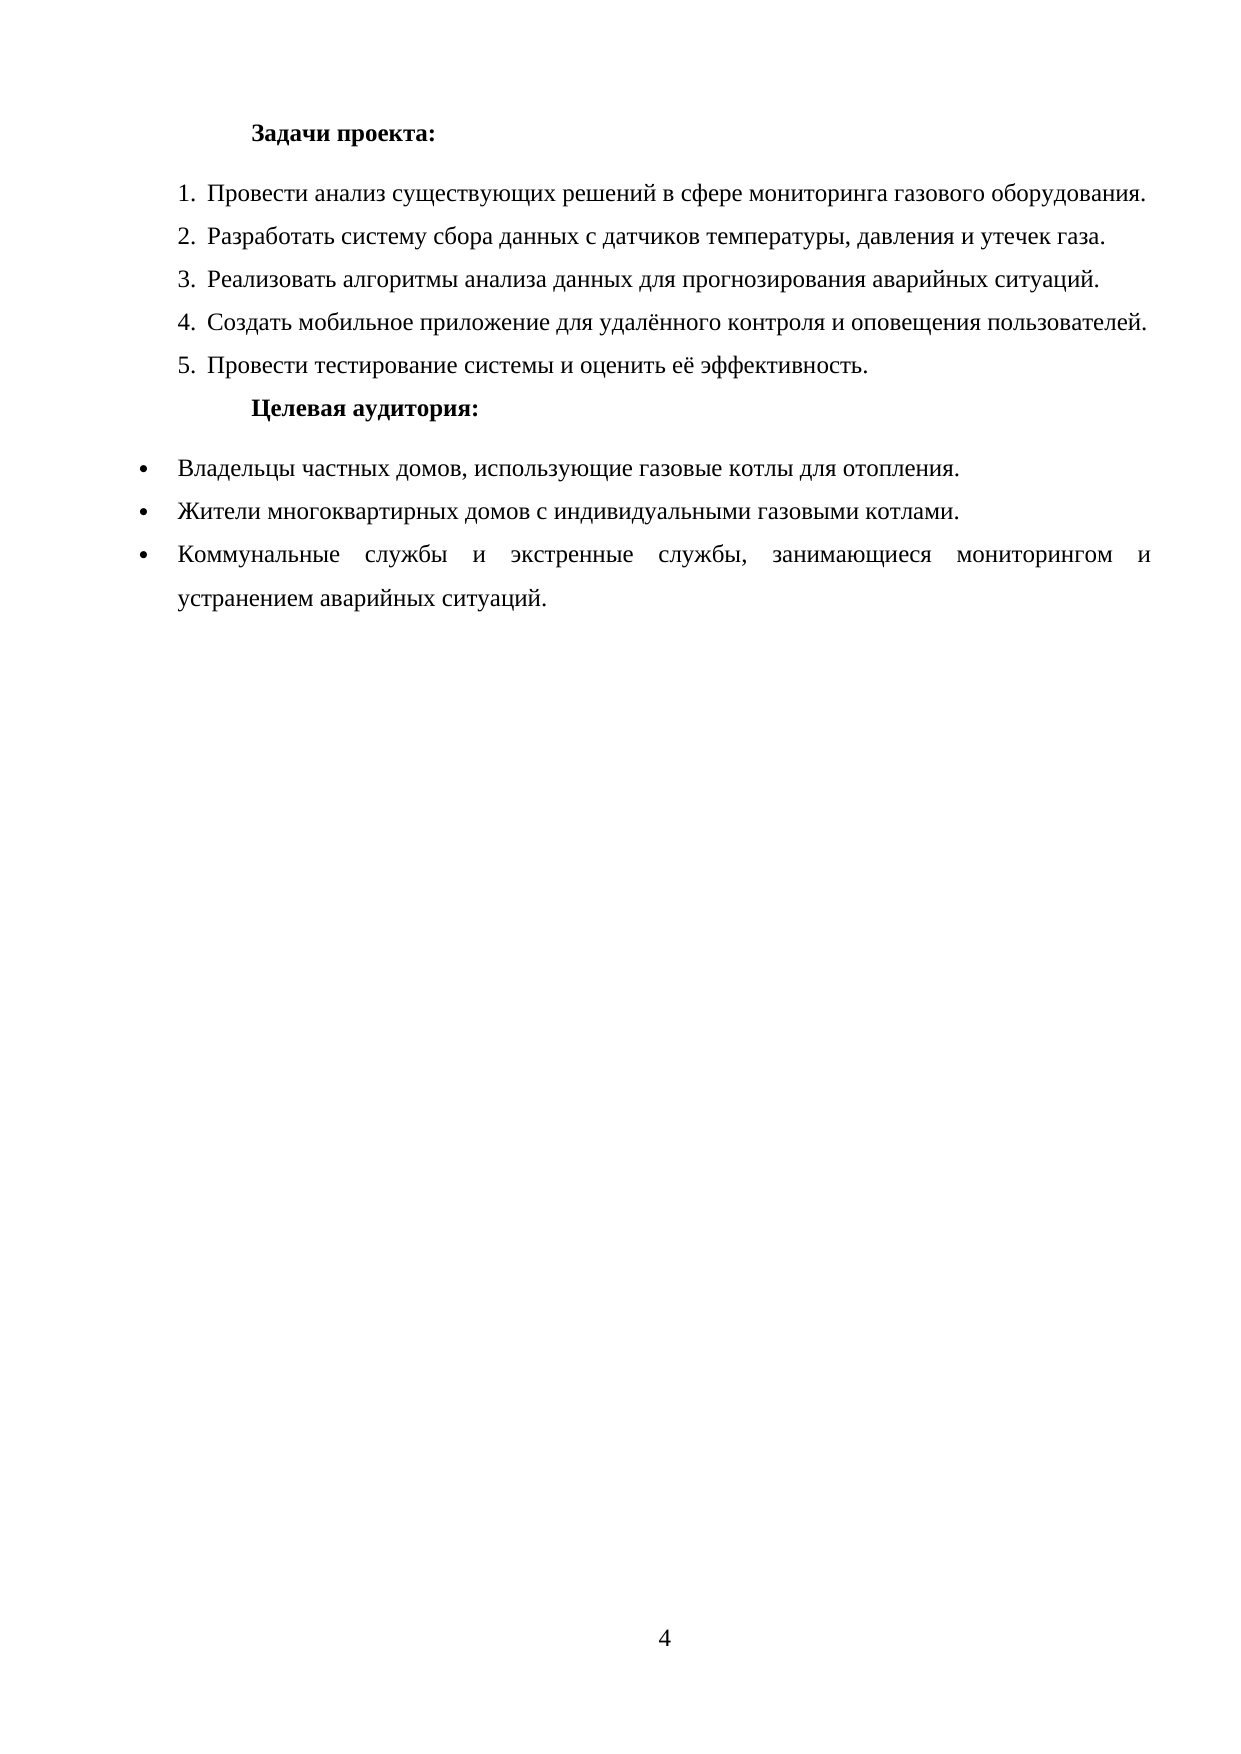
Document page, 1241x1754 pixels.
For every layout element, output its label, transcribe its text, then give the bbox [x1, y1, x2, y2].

list Жители многоквартирных домов с индивидуальными газовыми котлами. [140, 496, 1152, 525]
list Реализовать алгоритмы анализа данных для прогнозирования аварийных ситуаций. [177, 264, 1152, 293]
list Разработать систему сбора данных с датчиков температуры, давления и утечек газа. [177, 221, 1152, 250]
list Создать мобильное приложение для удалённого контроля и оповещения пользователей. [177, 307, 1152, 336]
text Задачи проекта: [177, 118, 1152, 147]
list Провести тестирование системы и оценить её эффективность. [177, 350, 1152, 379]
list Владельцы частных домов, использующие газовые котлы для отопления. [140, 453, 1152, 482]
text Целевая аудитория: [177, 393, 1152, 422]
list Провести анализ существующих решений в сфере мониторинга газового оборудования. [177, 178, 1152, 207]
list Коммунальные службы и экстренные службы, занимающиеся мониторингом и устранением аварийных ситуаций. [140, 539, 1152, 611]
